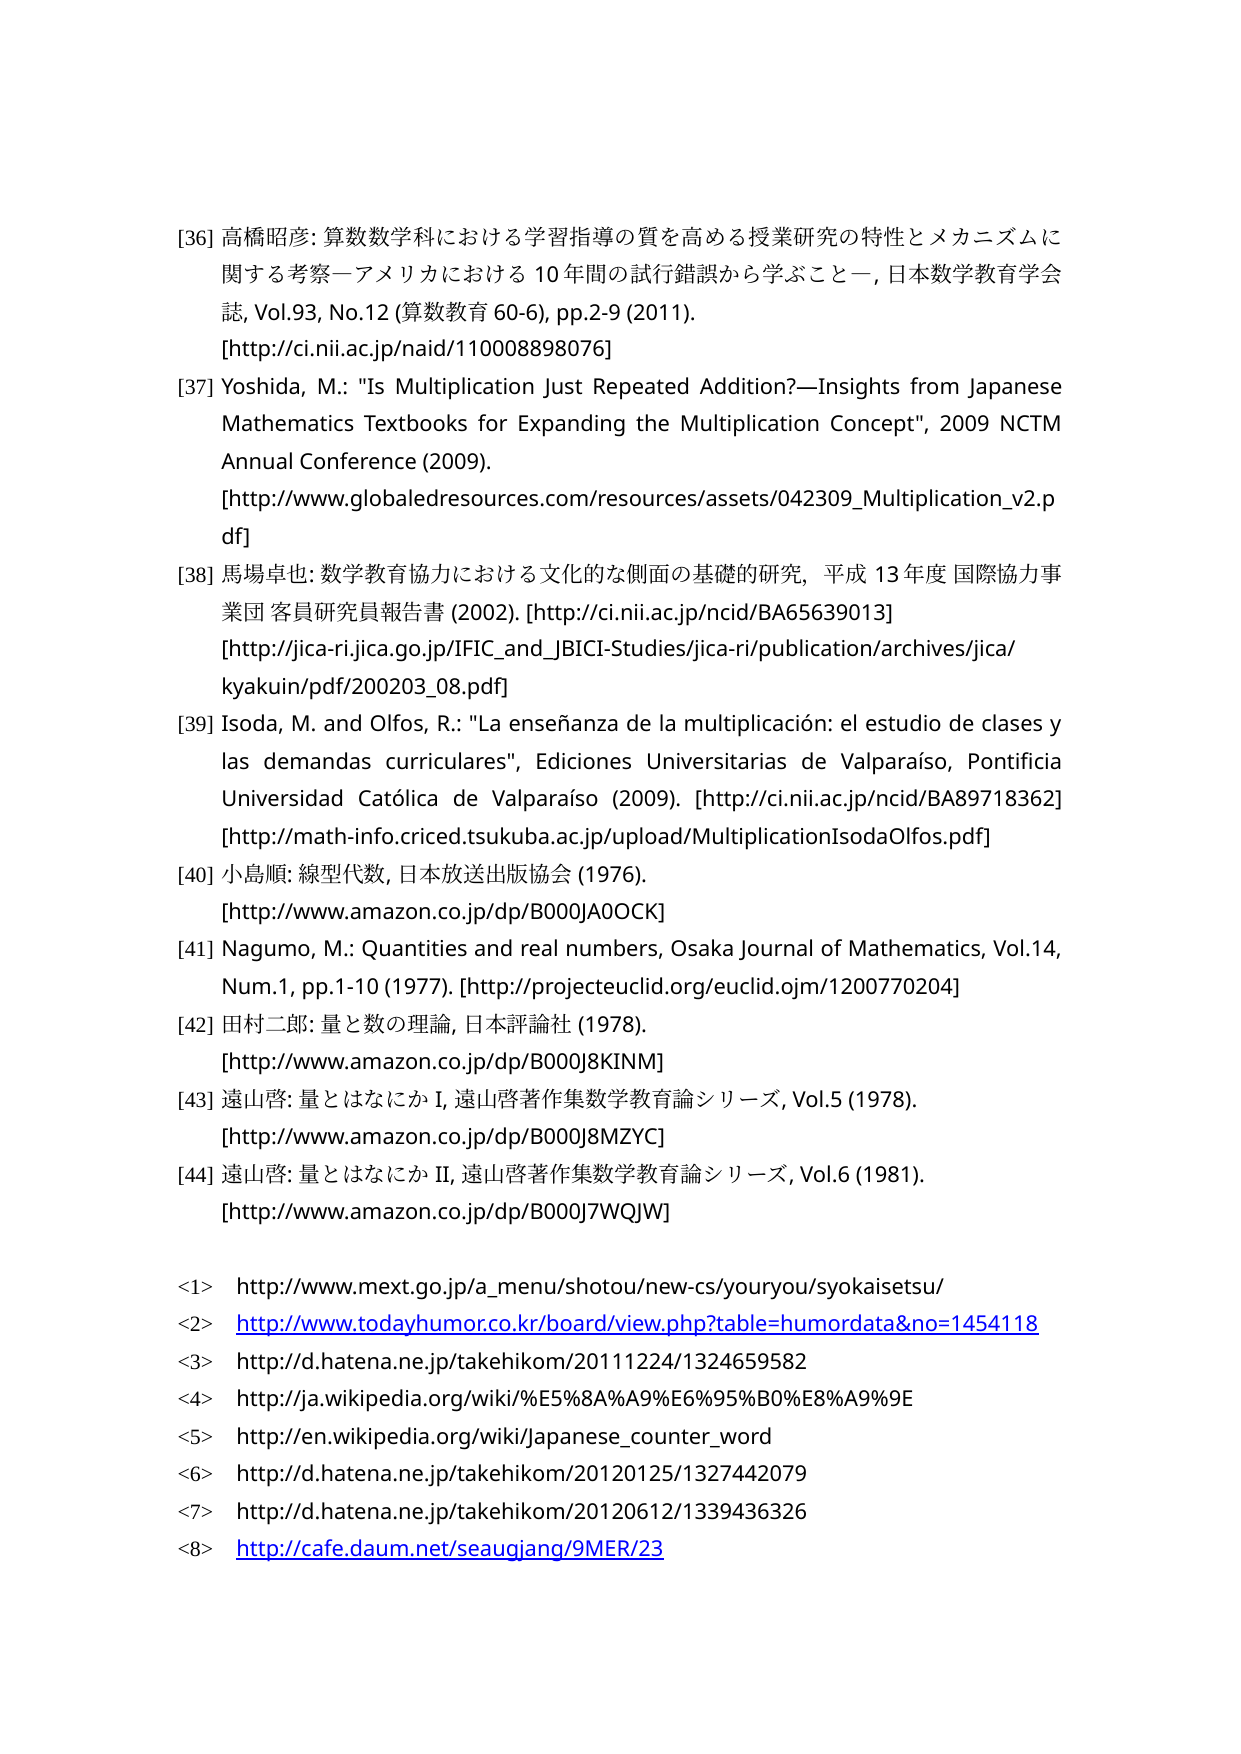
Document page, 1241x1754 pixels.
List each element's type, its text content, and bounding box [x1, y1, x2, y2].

list http://ja.wikipedia.org/wiki/%E5%8A%A9%E6%95%B0%E8%A9%9E [177, 1379, 1063, 1417]
list http://www.mext.go.jp/a_menu/shotou/new-cs/youryou/syokaisetsu/ [177, 1267, 1063, 1304]
list 馬場卓也: 数学教育協力における文化的な側面の基礎的研究，平成13年度 国際協力事業団 客員研究員報告書 (2002). [http://ci.nii.ac.jp/ncid/BA65639013] [http://jica-ri.jica.go.jp/IFIC_and_JBICI-Studies/jica-ri/publication/archives/jica/kyakuin/pdf/200203_08.pdf] [177, 554, 1063, 704]
list 高橋昭彦: 算数数学科における学習指導の質を高める授業研究の特性とメカニズムに関する考察―アメリカにおける10年間の試行錯誤から学ぶこと―, 日本数学教育学会誌, Vol.93, No.12 (算数教育60-6), pp.2-9 (2011). [http://ci.nii.ac.jp/naid/110008898076] [177, 217, 1063, 367]
list http://en.wikipedia.org/wiki/Japanese_counter_word [177, 1417, 1063, 1454]
list Isoda, M. and Olfos, R.: "La enseñanza de la multiplicación: el estudio de clases y las demandas curriculares", Ediciones Universitarias de Valparaíso, Pontificia Universidad Católica de Valparaíso (2009). [http://ci.nii.ac.jp/ncid/BA89718362] [http://math-info.criced.tsukuba.ac.jp/upload/MultiplicationIsodaOlfos.pdf] [177, 704, 1063, 854]
list Yoshida, M.: "Is Multiplication Just Repeated Addition?―Insights from Japanese Mathematics Textbooks for Expanding the Multiplication Concept", 2009 NCTM Annual Conference (2009). [http://www.globaledresources.com/resources/assets/042309_Multiplication_v2.pdf] [177, 367, 1063, 554]
list 小島順: 線型代数, 日本放送出版協会 (1976). [http://www.amazon.co.jp/dp/B000JA0OCK] [177, 854, 1063, 929]
list 田村二郎: 量と数の理論, 日本評論社 (1978). [http://www.amazon.co.jp/dp/B000J8KINM] [177, 1004, 1063, 1079]
list http://d.hatena.ne.jp/takehikom/20120612/1339436326 [177, 1492, 1063, 1529]
list 遠山啓: 量とはなにか II, 遠山啓著作集数学教育論シリーズ, Vol.6 (1981). [http://www.amazon.co.jp/dp/B000J7WQJW] [177, 1154, 1063, 1229]
list http://d.hatena.ne.jp/takehikom/20120125/1327442079 [177, 1454, 1063, 1492]
list 遠山啓: 量とはなにか I, 遠山啓著作集数学教育論シリーズ, Vol.5 (1978). [http://www.amazon.co.jp/dp/B000J8MZYC] [177, 1079, 1063, 1154]
list http://d.hatena.ne.jp/takehikom/20111224/1324659582 [177, 1342, 1063, 1379]
list http://cafe.daum.net/seaugjang/9MER/23 [177, 1529, 1063, 1567]
list http://www.todayhumor.co.kr/board/view.php?table=humordata&no=1454118 [177, 1304, 1063, 1342]
list Nagumo, M.: Quantities and real numbers, Osaka Journal of Mathematics, Vol.14, Num.1, pp.1-10 (1977). [http://projecteuclid.org/euclid.ojm/1200770204] [177, 929, 1063, 1004]
